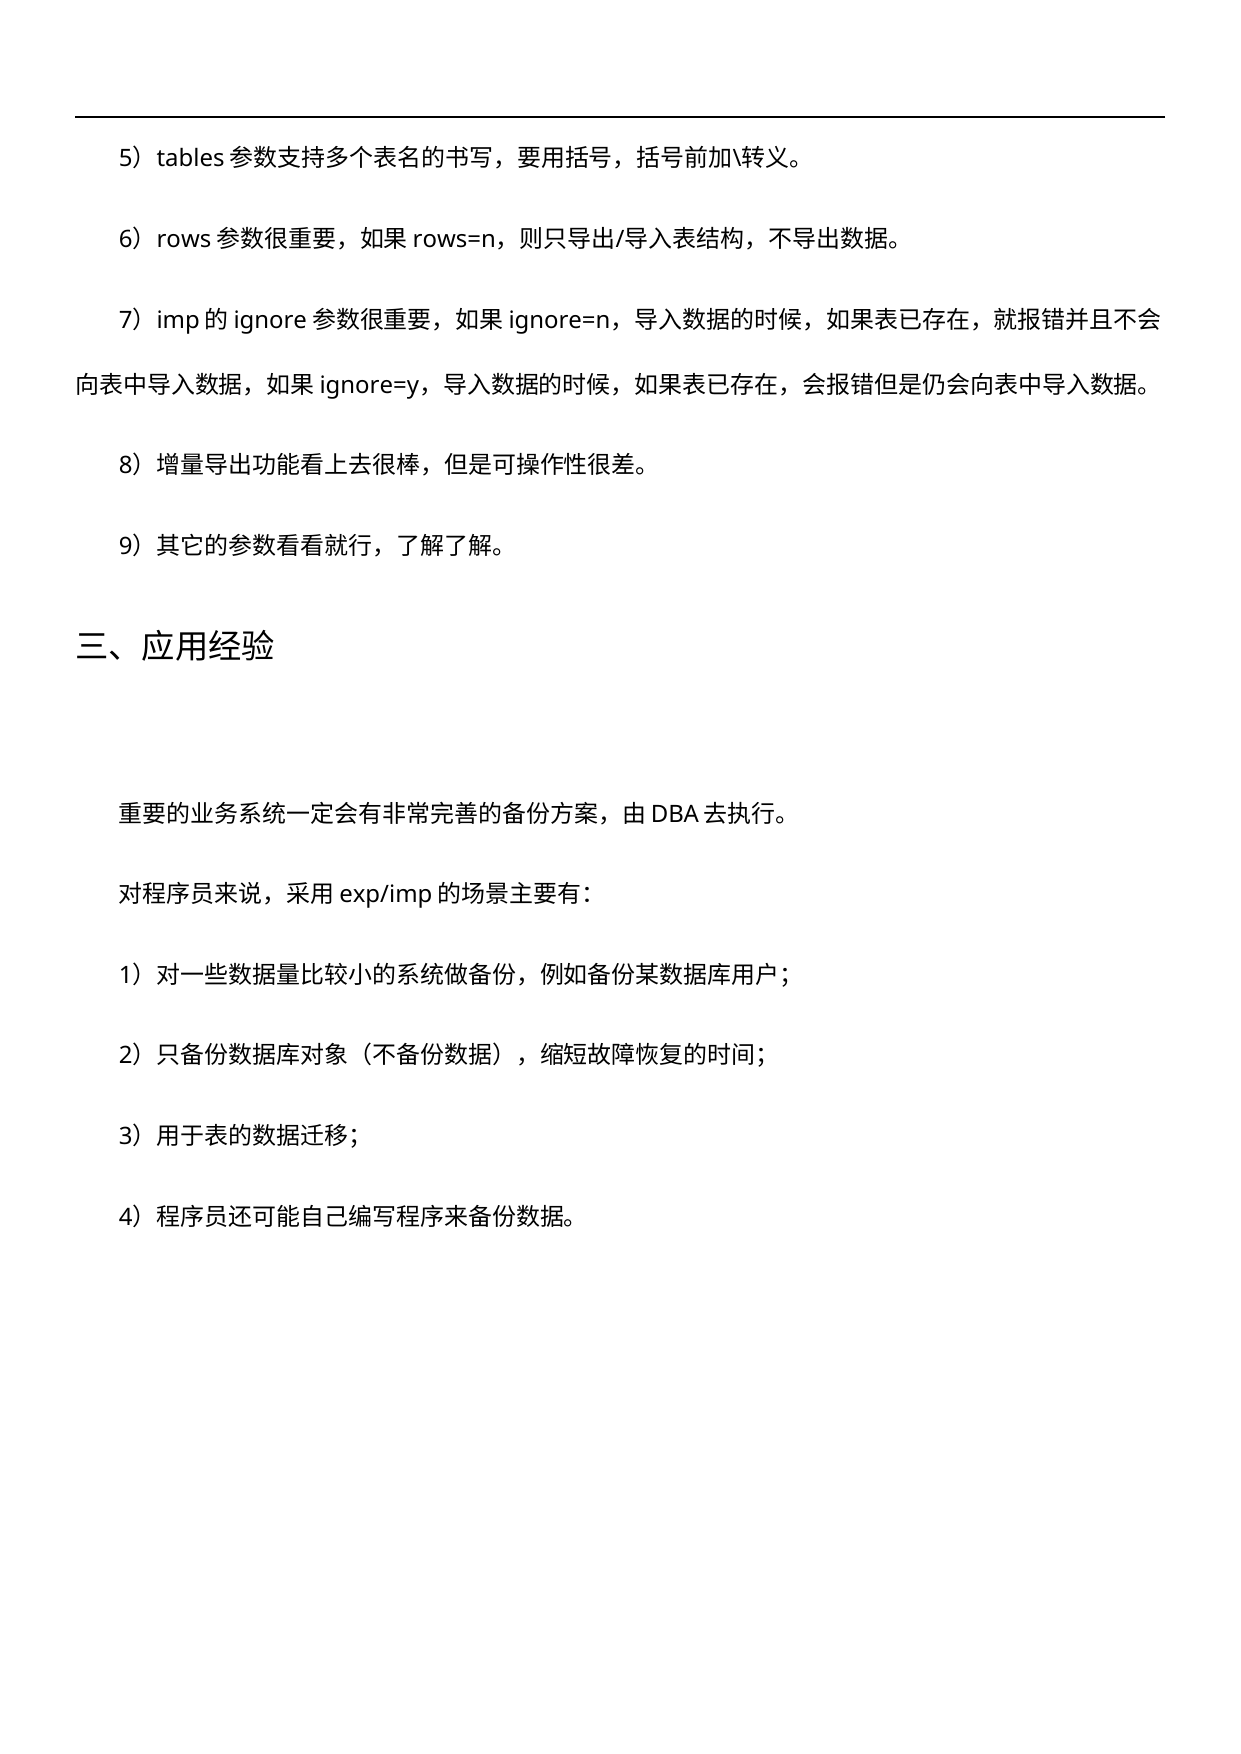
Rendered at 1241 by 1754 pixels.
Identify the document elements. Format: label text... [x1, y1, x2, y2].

subtitle 三、应用经验 [75, 612, 1165, 677]
text 3）用于表的数据迁移； [75, 1102, 1165, 1167]
text 8）增量导出功能看上去很棒，但是可操作性很差。 [75, 431, 1165, 496]
text 6）rows参数很重要，如果rows=n，则只导出/导入表结构，不导出数据。 [75, 204, 1165, 269]
text 5）tables参数支持多个表名的书写，要用括号，括号前加\转义。 [75, 124, 1165, 189]
text 1）对一些数据量比较小的系统做备份，例如备份某数据库用户； [75, 940, 1165, 1005]
text 9）其它的参数看看就行，了解了解。 [75, 511, 1165, 576]
text 4）程序员还可能自己编写程序来备份数据。 [75, 1182, 1165, 1247]
text 对程序员来说，采用exp/imp的场景主要有： [75, 860, 1165, 925]
text 2）只备份数据库对象（不备份数据），缩短故障恢复的时间； [75, 1021, 1165, 1086]
text 7）imp的ignore参数很重要，如果ignore=n，导入数据的时候，如果表已存在，就报错并且不会向表中导入数据，如果ignore=y，导入数据的时候，如果表已存在，会报错但是仍会向表中导入数据。 [75, 285, 1165, 415]
text 重要的业务系统一定会有非常完善的备份方案，由DBA去执行。 [75, 779, 1165, 844]
